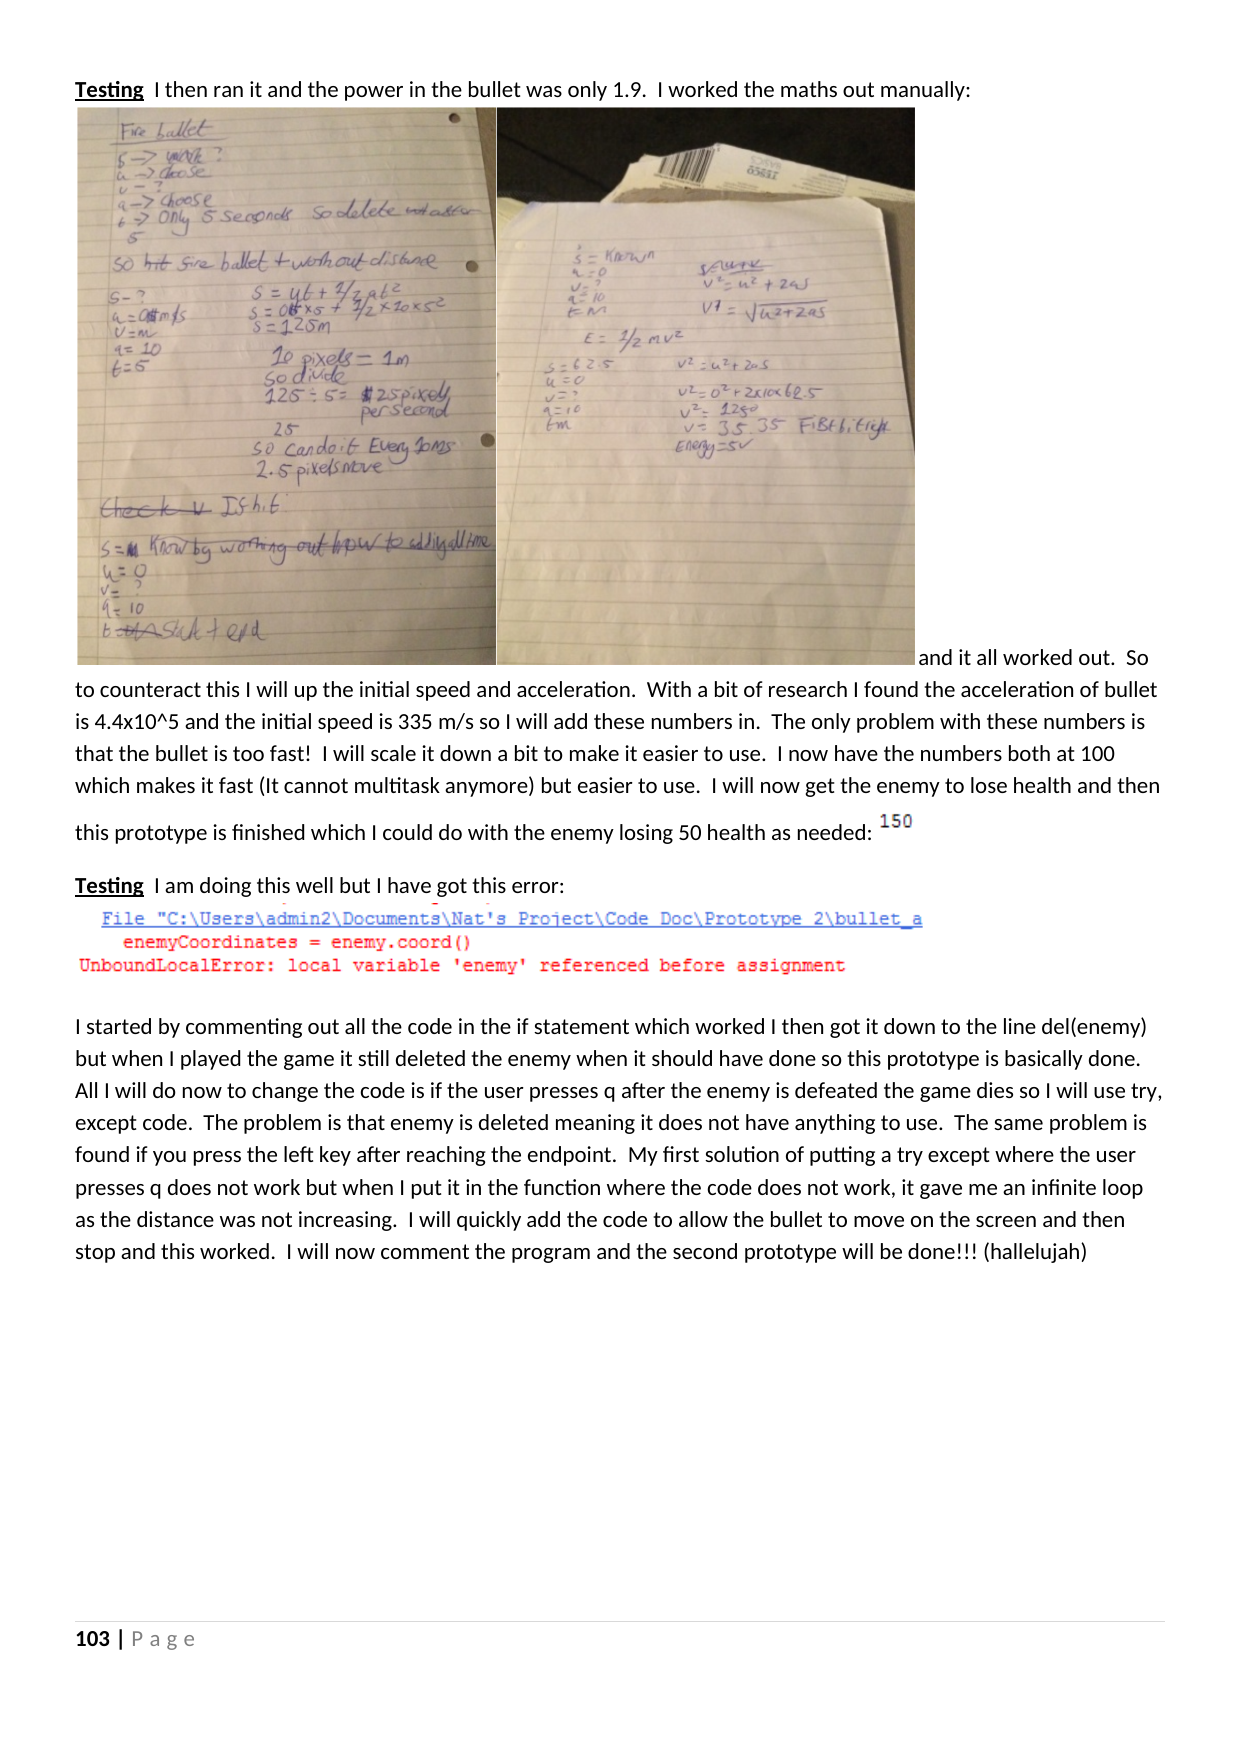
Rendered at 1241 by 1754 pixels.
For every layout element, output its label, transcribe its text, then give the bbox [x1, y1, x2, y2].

text I started by commenting out all the code in the if statement which worked I then got it down to the line del(enemy) but when I played the game it still deleted the enemy when it should have done so this prototype is basically done. All I will do now to change the code is if the user presses q after the enemy is defeated the game dies so I will use try, except code. The problem is that enemy is deleted meaning it does not have anything to use. The same problem is found if you press the left key after reaching the endpoint. My first solution of putting a try except where the user presses q does not work but when I put it in the function where the code does not work, it gave me an infinite loop as the distance was not increasing. I will quickly add the code to allow the bullet to move on the screen and then stop and this worked. I will now comment the program and the second prototype will be done!!! (hallelujah) [75, 1012, 1165, 1265]
picture [873, 803, 941, 841]
picture [497, 108, 915, 665]
picture [78, 108, 496, 665]
picture [75, 903, 923, 987]
